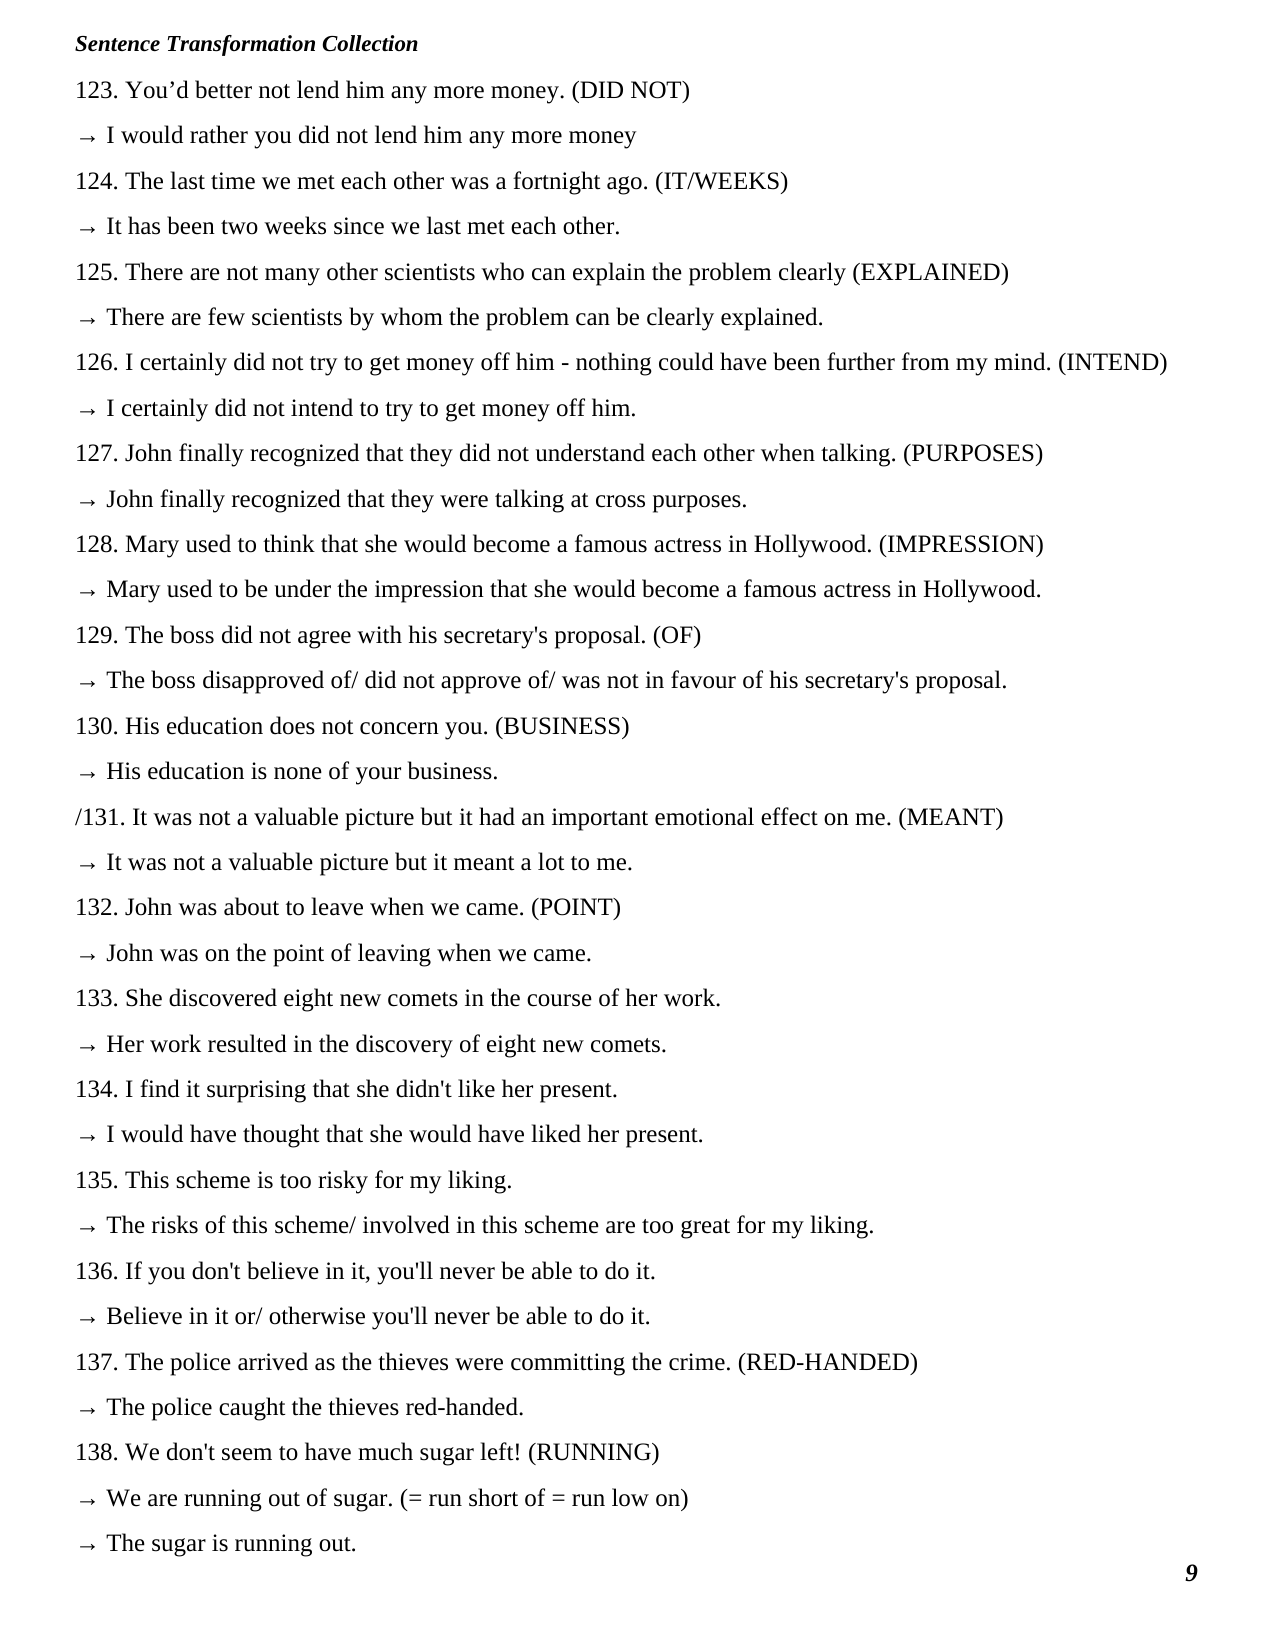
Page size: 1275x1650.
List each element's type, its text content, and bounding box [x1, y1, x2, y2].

text 127. John finally recognized that they did not understand each other when talking. (PURPOSES) [75, 438, 1200, 467]
text 128. Mary used to think that she would become a famous actress in Hollywood. (IMPRESSION) [75, 529, 1200, 558]
text 123. You’d better not lend him any more money. (DID NOT) [75, 75, 1200, 104]
text → Her work resulted in the discovery of eight new comets. [75, 1029, 1200, 1057]
text → It has been two weeks since we last met each other. [75, 211, 1200, 240]
text → There are few scientists by whom the problem can be clearly explained. [75, 302, 1200, 331]
text 136. If you don't believe in it, you'll never be able to do it. [75, 1256, 1200, 1284]
text 129. The boss did not agree with his secretary's proposal. (OF) [75, 620, 1200, 649]
text → The sugar is running out. [75, 1528, 1200, 1557]
text → I would rather you did not lend him any more money [75, 120, 1200, 149]
text 125. There are not many other scientists who can explain the problem clearly (EXPLAINED) [75, 257, 1200, 285]
text 124. The last time we met each other was a fortnight ago. (IT/WEEKS) [75, 166, 1200, 194]
text → I would have thought that she would have liked her present. [75, 1119, 1200, 1148]
text → The risks of this scheme/ involved in this scheme are too great for my liking. [75, 1210, 1200, 1239]
text → We are running out of sugar. (= run short of = run low on) [75, 1483, 1200, 1512]
text 138. We don't seem to have much sugar left! (RUNNING) [75, 1437, 1200, 1466]
text 133. She discovered eight new comets in the course of her work. [75, 983, 1200, 1012]
text → John finally recognized that they were talking at cross purposes. [75, 484, 1200, 512]
text → Believe in it or/ otherwise you'll never be able to do it. [75, 1301, 1200, 1330]
text → The police caught the thieves red-handed. [75, 1392, 1200, 1421]
text /131. It was not a valuable picture but it had an important emotional effect on me. (MEANT) [75, 802, 1200, 830]
text 126. I certainly did not try to get money off him - nothing could have been further from my mind. (INTEND) [75, 347, 1200, 376]
text 132. John was about to leave when we came. (POINT) [75, 892, 1200, 921]
text → The boss disapproved of/ did not approve of/ was not in favour of his secretary's proposal. [75, 665, 1200, 694]
text 137. The police arrived as the thieves were committing the crime. (RED-HANDED) [75, 1347, 1200, 1375]
text → Mary used to be under the impression that she would become a famous actress in Hollywood. [75, 574, 1200, 603]
text → I certainly did not intend to try to get money off him. [75, 393, 1200, 422]
text → It was not a valuable picture but it meant a lot to me. [75, 847, 1200, 876]
text 130. His education does not concern you. (BUSINESS) [75, 711, 1200, 739]
text → His education is none of your business. [75, 756, 1200, 785]
text → John was on the point of leaving when we came. [75, 938, 1200, 967]
text 134. I find it surprising that she didn't like her present. [75, 1074, 1200, 1103]
text 135. This scheme is too risky for my liking. [75, 1165, 1200, 1194]
